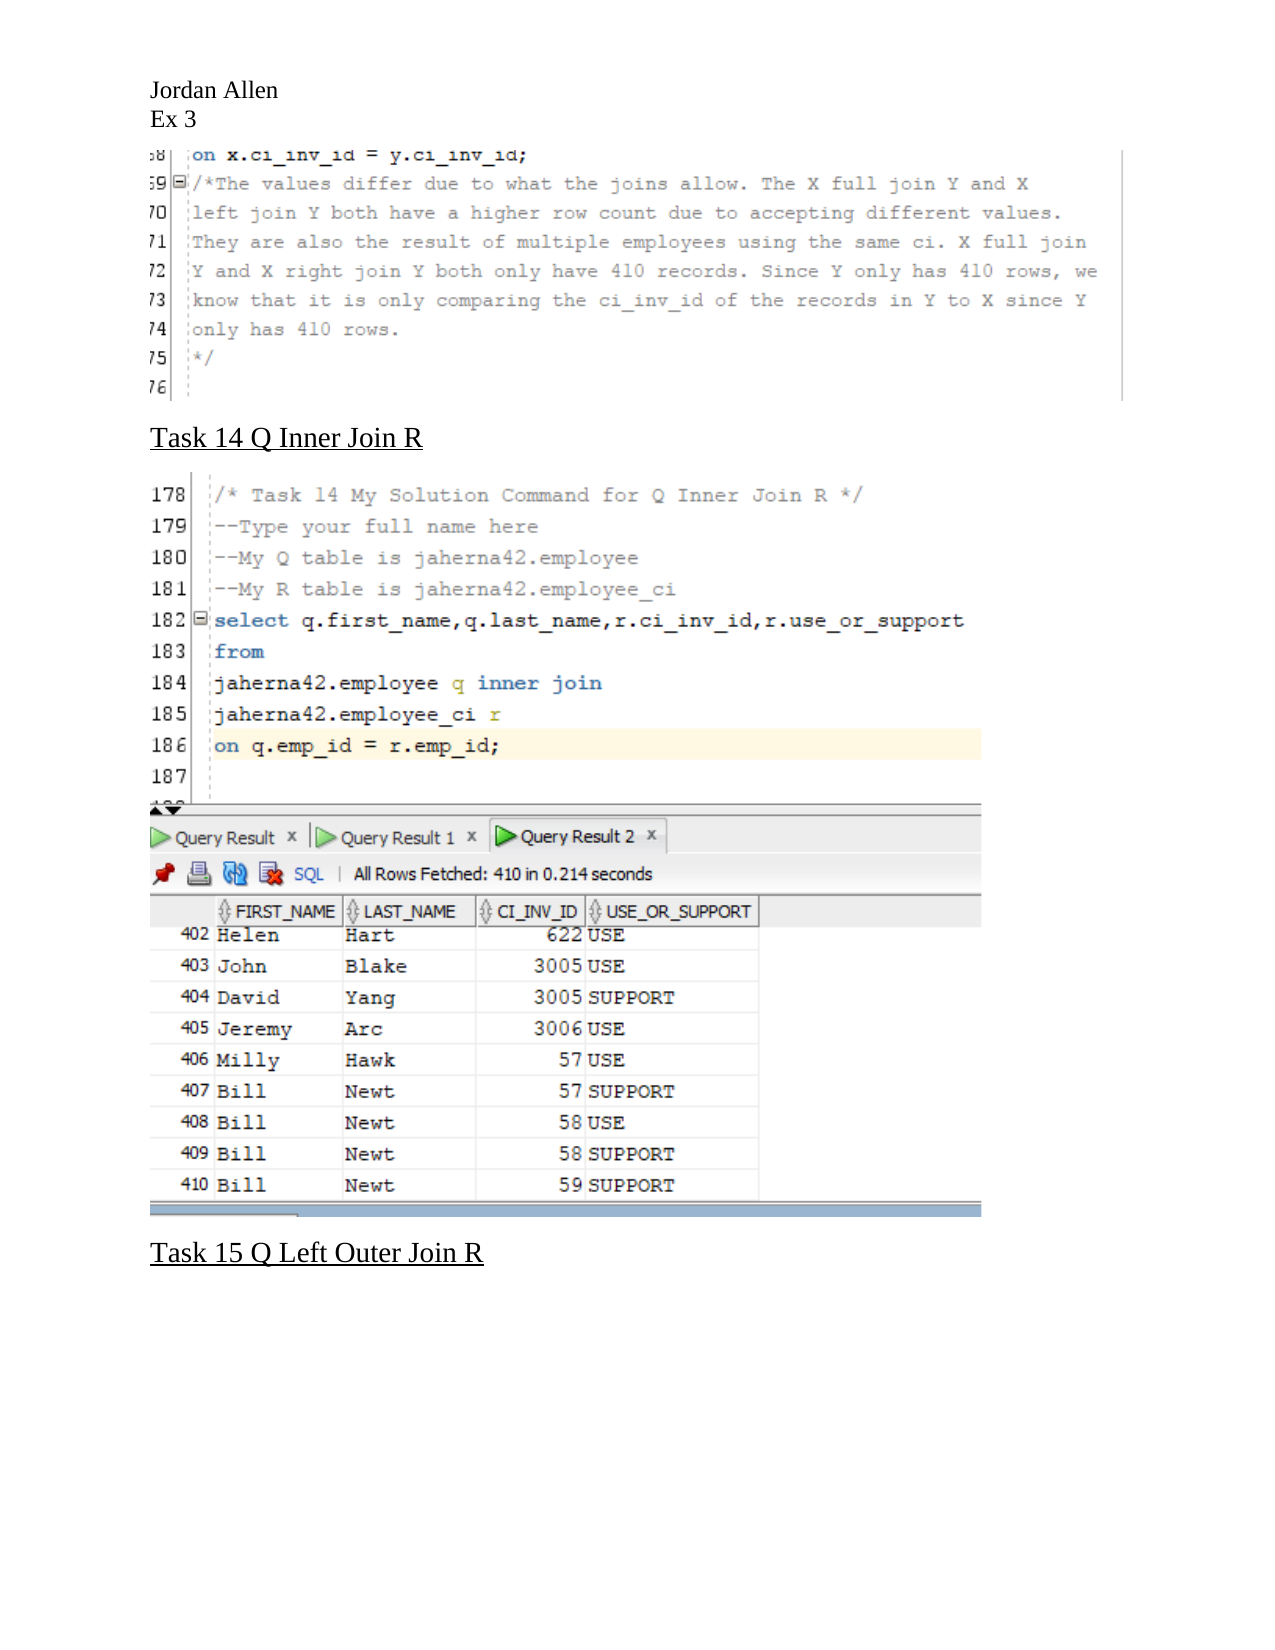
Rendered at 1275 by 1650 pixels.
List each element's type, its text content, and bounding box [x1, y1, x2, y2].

picture [150, 150, 1125, 401]
picture [150, 472, 982, 1217]
text Task 15 Q Left Outer Join R [150, 1235, 1125, 1269]
text Task 14 Q Inner Join R [150, 420, 1125, 453]
